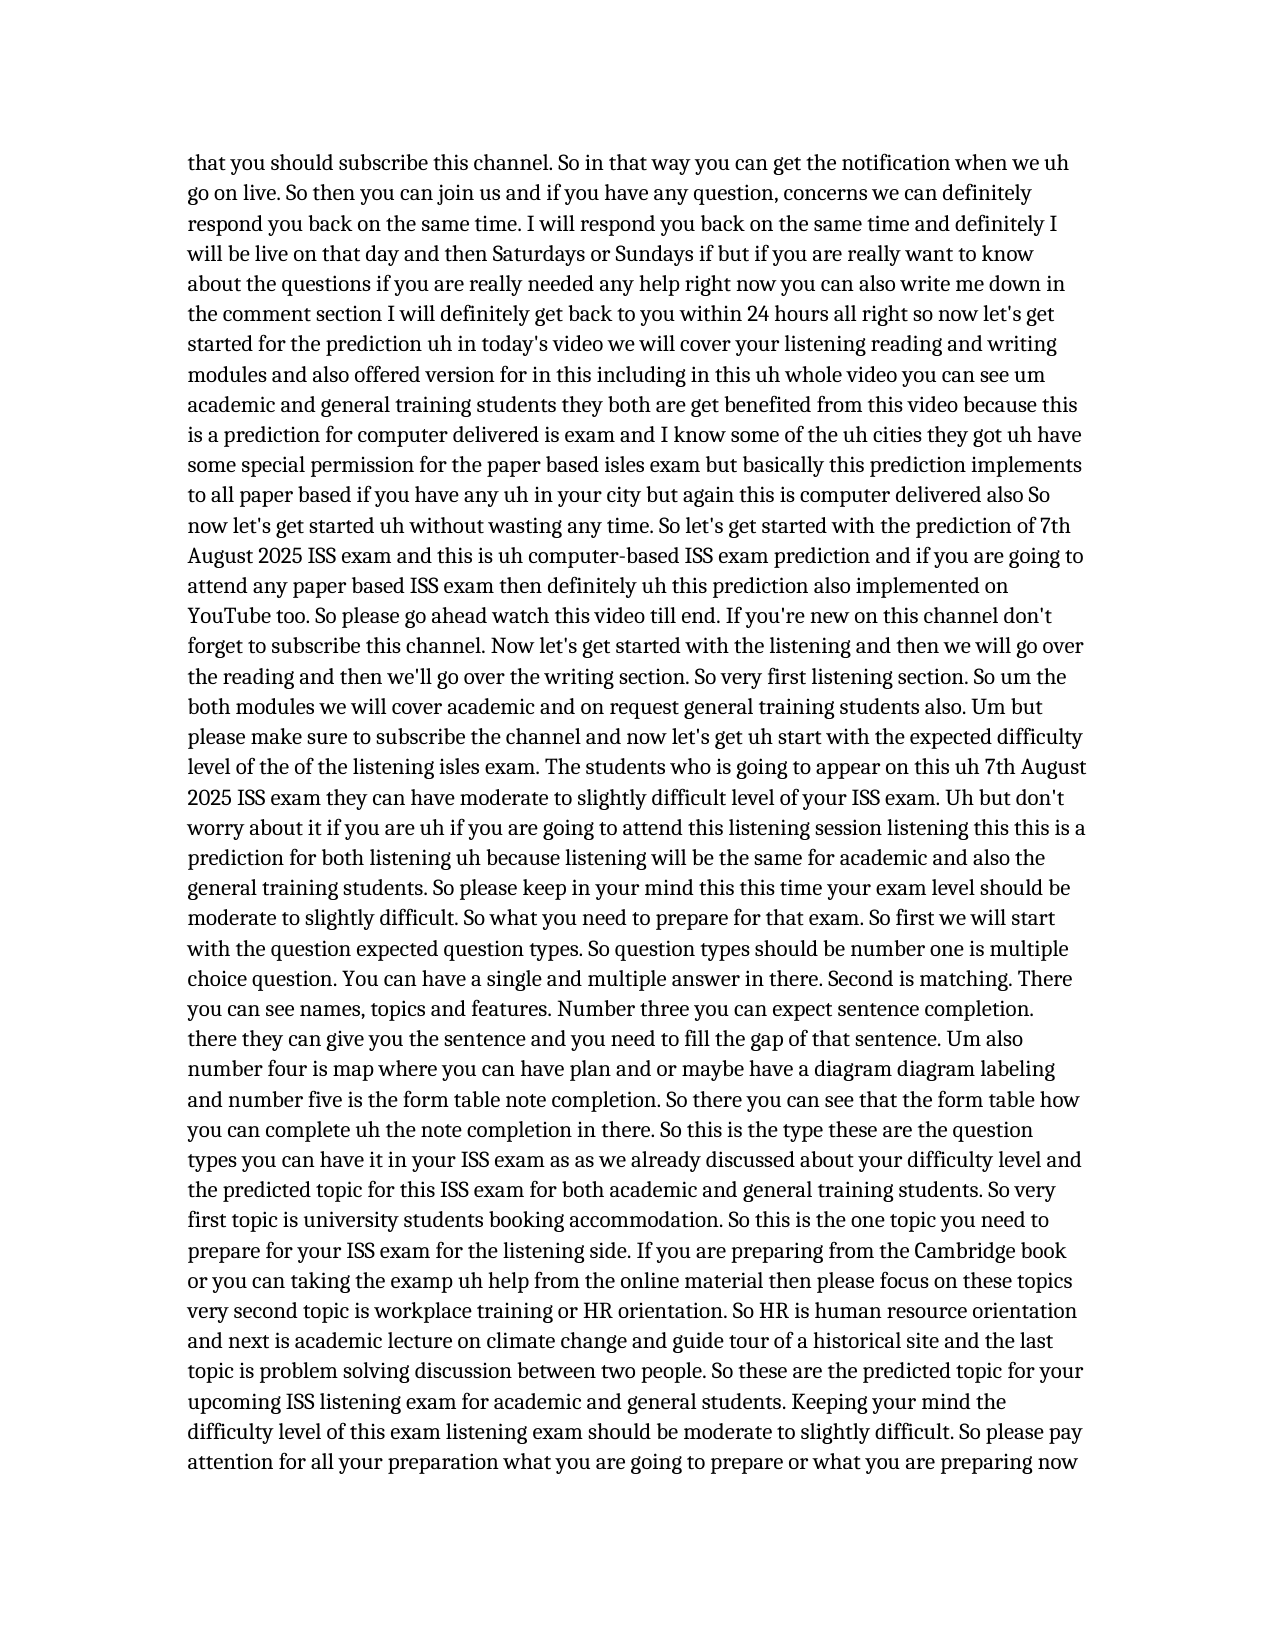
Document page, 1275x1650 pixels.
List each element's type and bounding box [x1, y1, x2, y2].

text [187, 150, 1087, 1475]
